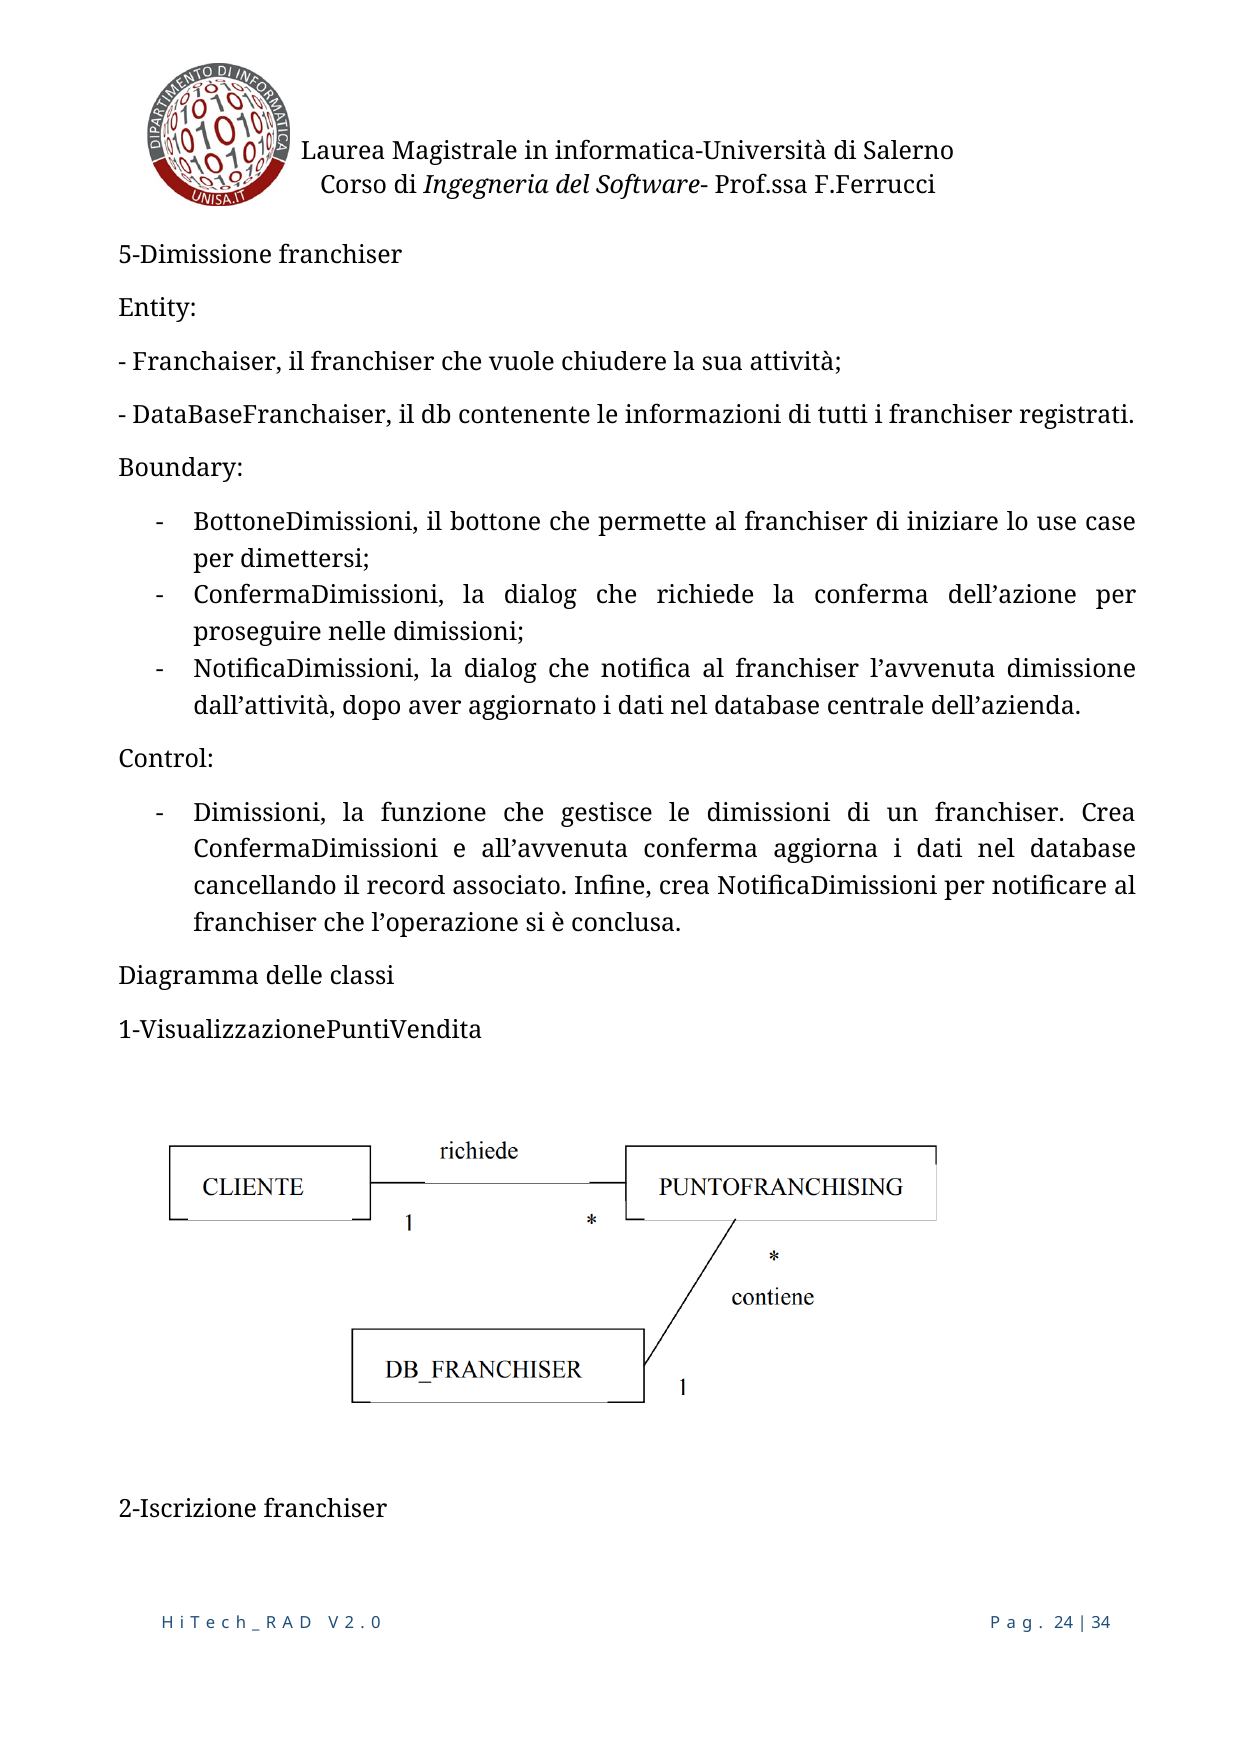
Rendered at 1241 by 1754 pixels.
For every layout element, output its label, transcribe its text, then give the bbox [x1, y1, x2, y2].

text Entity: [118, 290, 1137, 324]
list NotificaDimissioni, la dialog che notifica al franchiser l’avvenuta dimissione dall’attività, dopo aver aggiornato i dati nel database centrale dell’azienda. [156, 651, 1137, 721]
text 1-VisualizzazionePuntiVendita [118, 1011, 1137, 1045]
picture [147, 63, 290, 206]
list BottoneDimissioni, il bottone che permette al franchiser di iniziare lo use case per dimettersi; [156, 503, 1137, 574]
list Dimissioni, la funzione che gestisce le dimissioni di un franchiser. Crea ConfermaDimissioni e all’avvenuta conferma aggiorna i dati nel database cancellando il record associato. Infine, crea NotificaDimissioni per notificare al franchiser che l’operazione si è conclusa. [156, 794, 1137, 938]
text - Franchaiser, il franchiser che vuole chiudere la sua attività; [118, 343, 1137, 377]
text Control: [118, 741, 1137, 775]
text Diagramma delle classi [118, 958, 1137, 992]
picture [118, 1064, 1042, 1473]
text 2-Iscrizione franchiser [118, 1491, 1137, 1525]
list ConfermaDimissioni, la dialog che richiede la conferma dell’azione per proseguire nelle dimissioni; [156, 577, 1137, 648]
text - DataBaseFranchaiser, il db contenente le informazioni di tutti i franchiser registrati. [118, 397, 1137, 431]
text 5-Dimissione franchiser [118, 236, 1137, 270]
text Boundary: [118, 450, 1137, 484]
